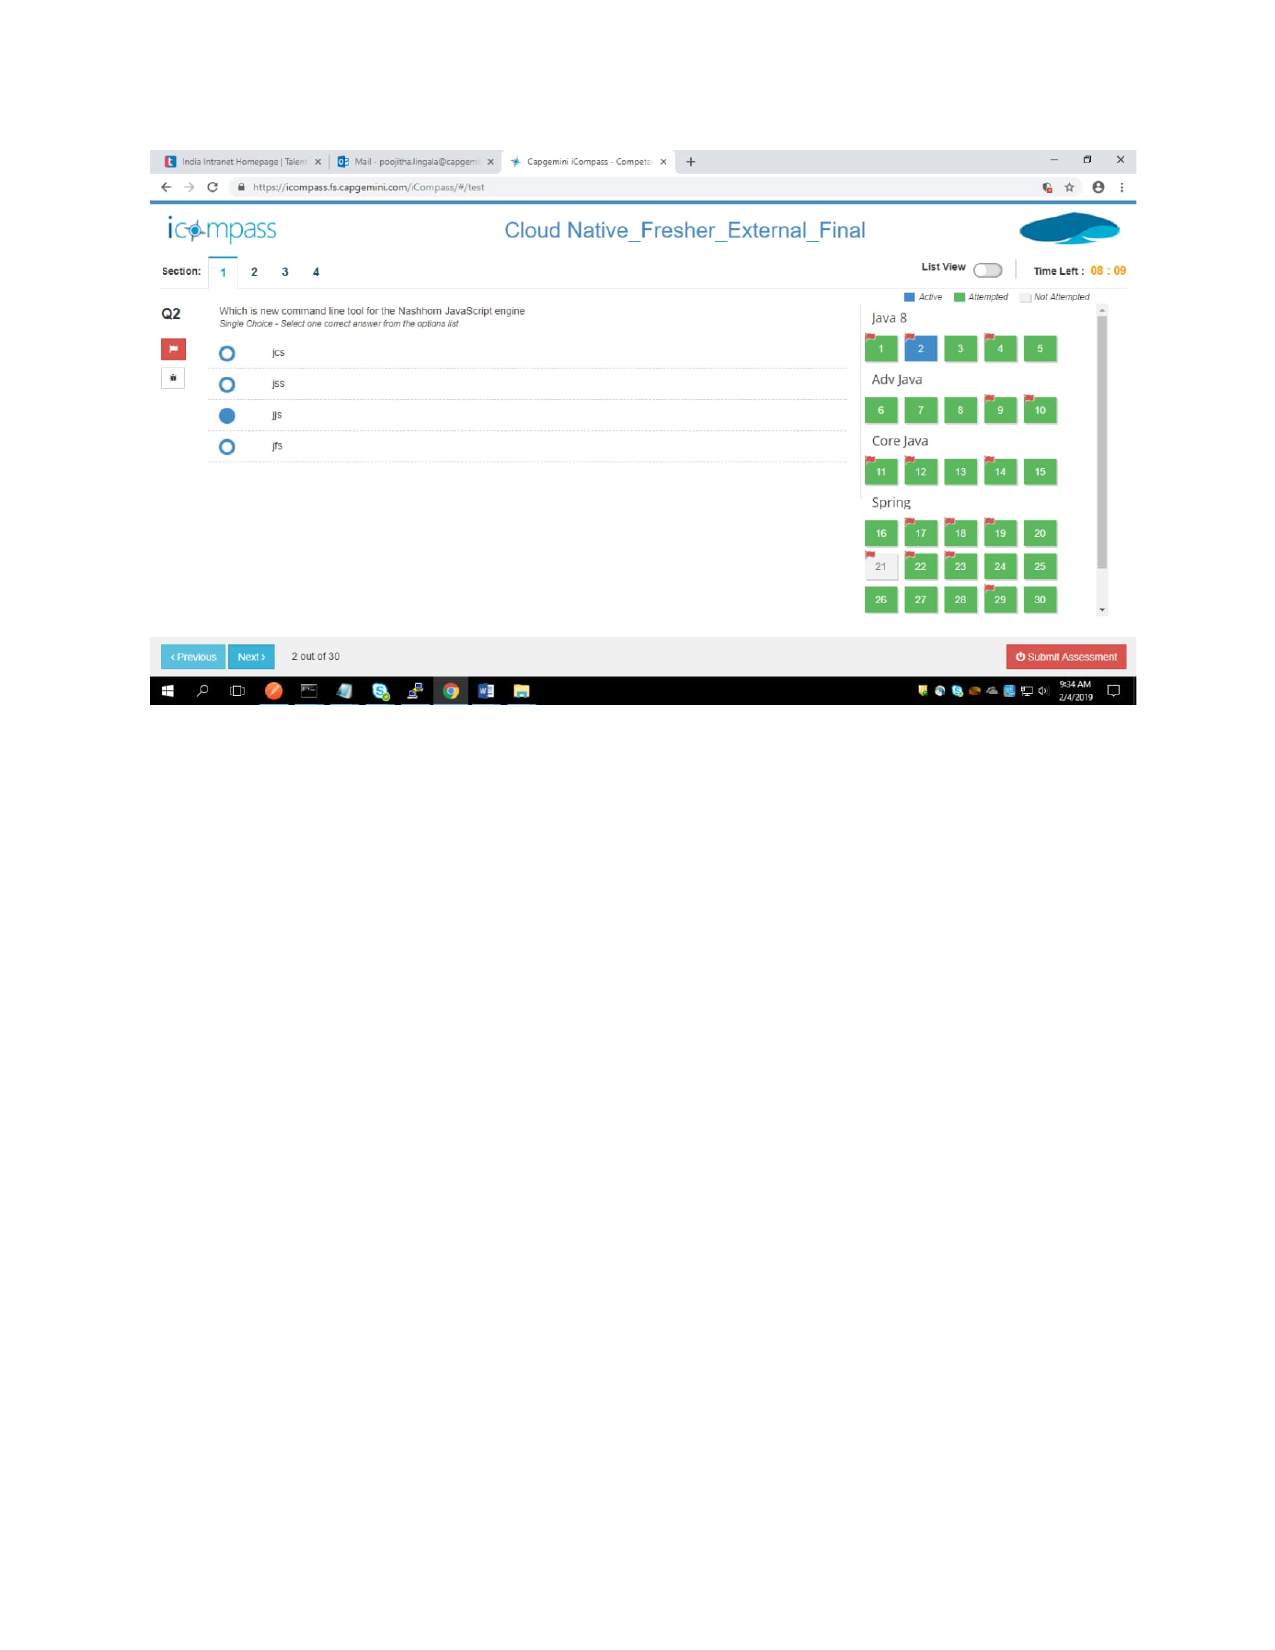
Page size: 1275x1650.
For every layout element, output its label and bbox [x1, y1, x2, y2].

picture [150, 150, 1137, 705]
